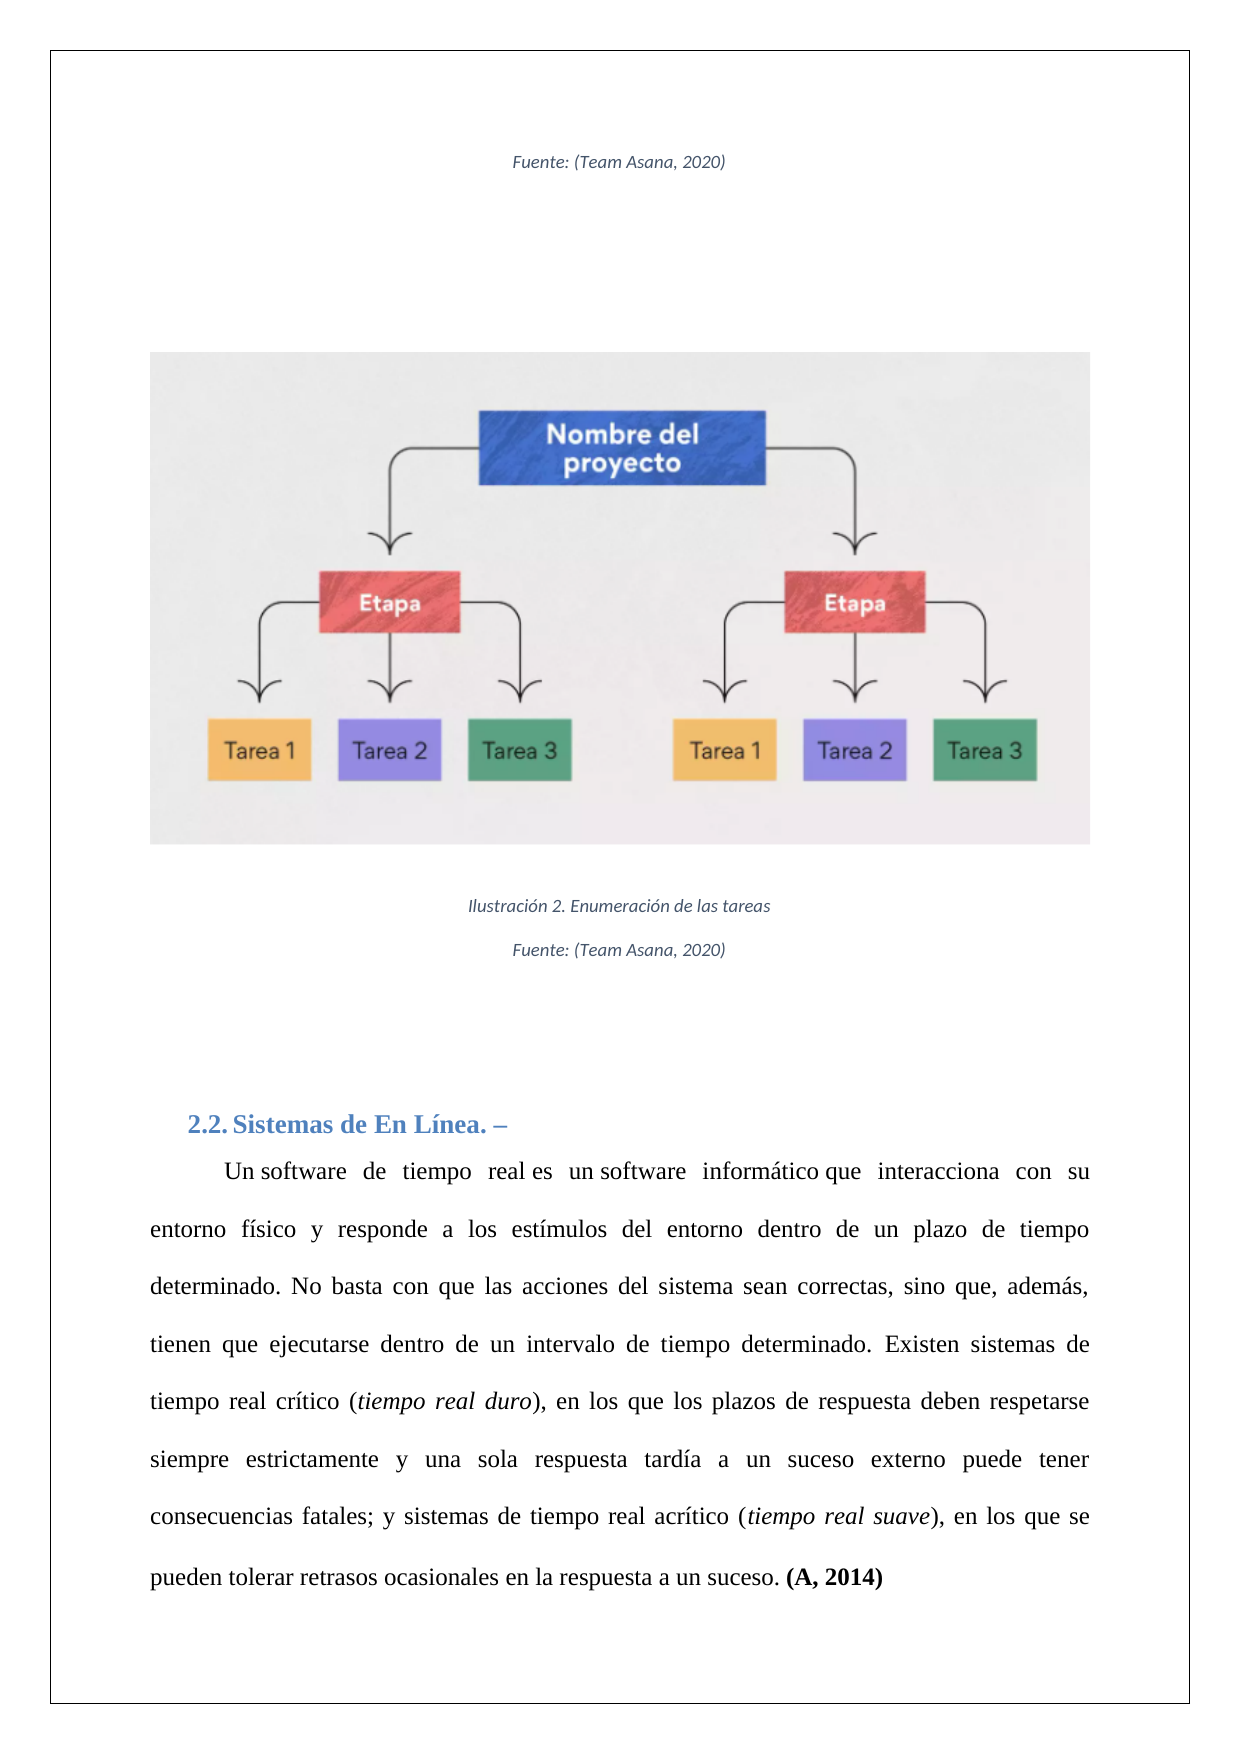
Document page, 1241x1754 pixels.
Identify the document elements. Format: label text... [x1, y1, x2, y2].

text Sistemas de En Línea. – [187, 1108, 1090, 1139]
text Fuente: (Team Asana, 2020) [150, 150, 1090, 173]
text Un software de tiempo real es un software informático que interacciona con su entorno físico y responde a los estímulos del entorno dentro de un plazo de tiempo determinado. No basta con que las acciones del sistema sean correctas, sino que, además, tienen que ejecutarse dentro de un intervalo de tiempo determinado. Existen sistemas de tiempo real crítico (tiempo real duro), en los que los plazos de respuesta deben respetarse siempre estrictamente y una sola respuesta tardía a un suceso externo puede tener consecuencias fatales; y sistemas de tiempo real acrítico (tiempo real suave), en los que se pueden tolerar retrasos ocasionales en la respuesta a un suceso. (A, 2014) [150, 1156, 1090, 1591]
text Ilustración 2. Enumeración de las tareas [150, 894, 1090, 917]
picture [150, 352, 1091, 846]
text Fuente: (Team Asana, 2020) [150, 938, 1090, 961]
